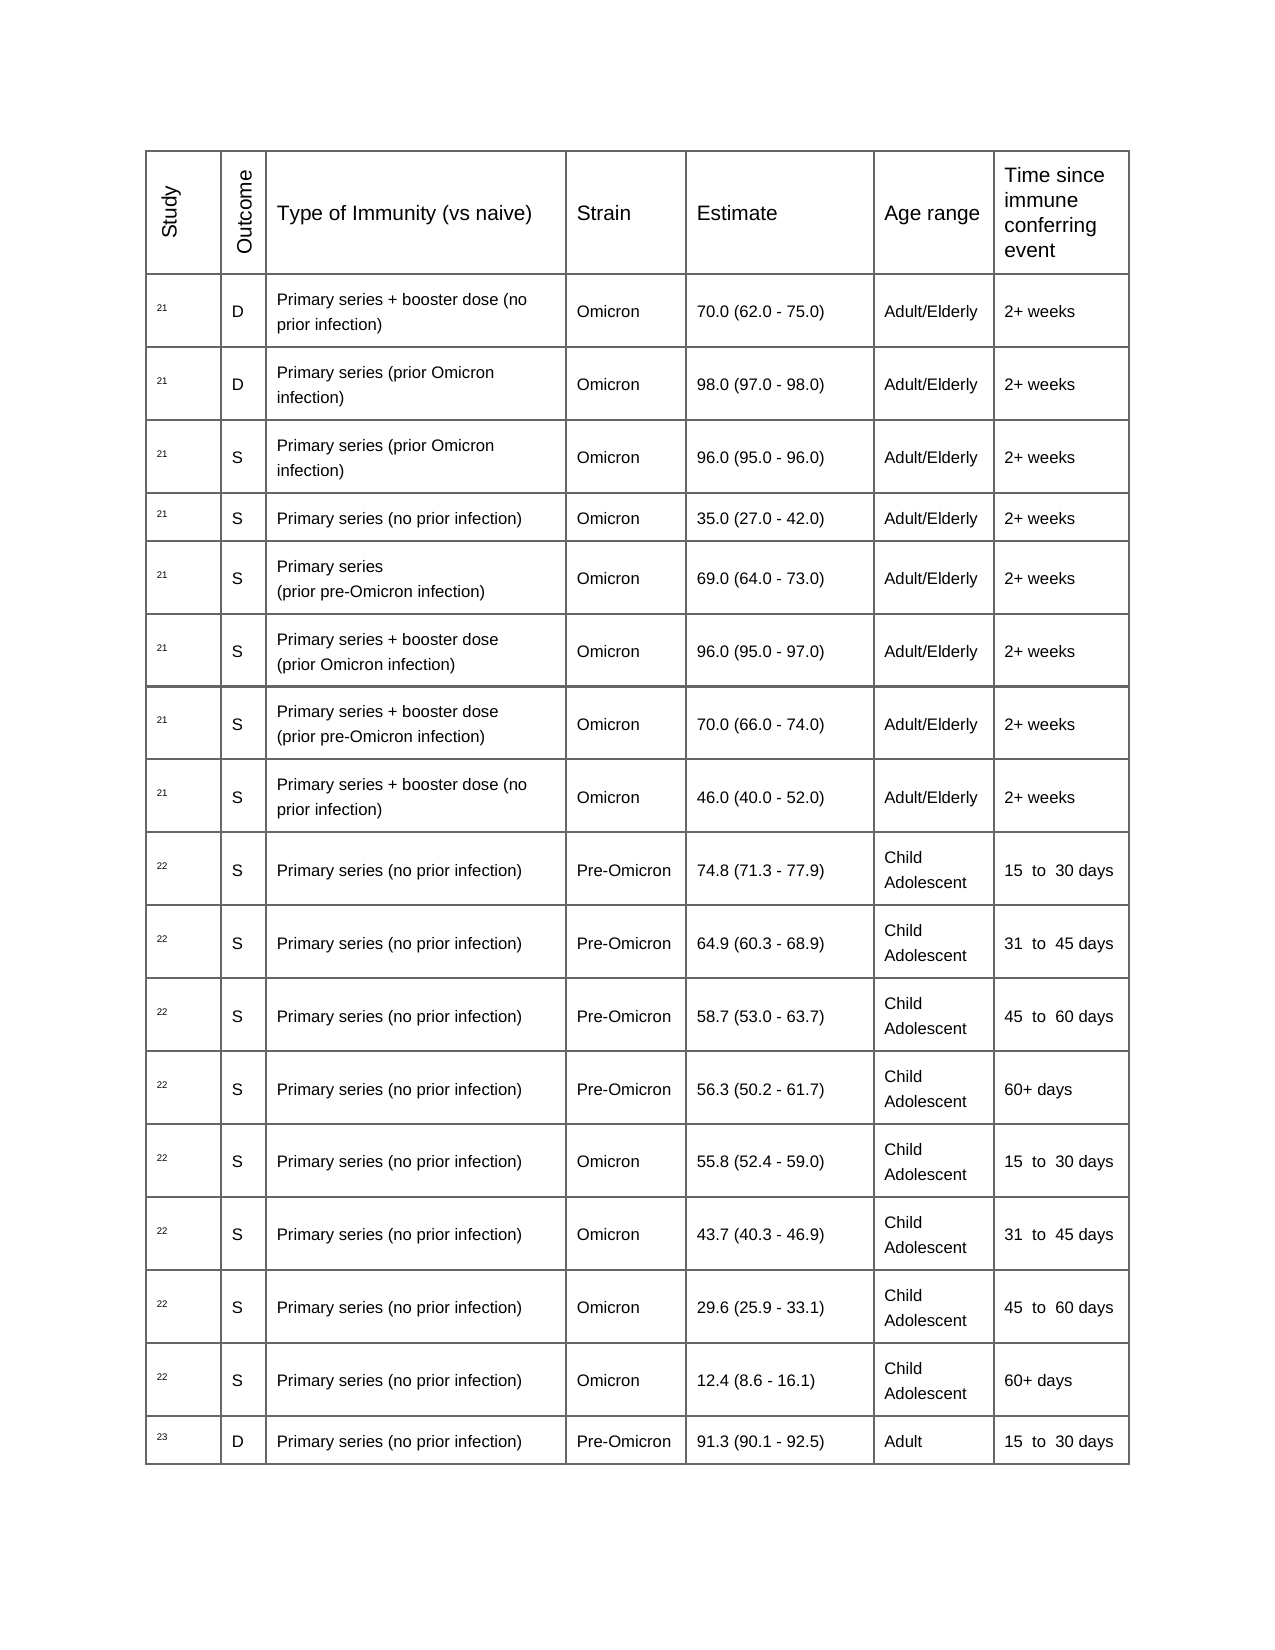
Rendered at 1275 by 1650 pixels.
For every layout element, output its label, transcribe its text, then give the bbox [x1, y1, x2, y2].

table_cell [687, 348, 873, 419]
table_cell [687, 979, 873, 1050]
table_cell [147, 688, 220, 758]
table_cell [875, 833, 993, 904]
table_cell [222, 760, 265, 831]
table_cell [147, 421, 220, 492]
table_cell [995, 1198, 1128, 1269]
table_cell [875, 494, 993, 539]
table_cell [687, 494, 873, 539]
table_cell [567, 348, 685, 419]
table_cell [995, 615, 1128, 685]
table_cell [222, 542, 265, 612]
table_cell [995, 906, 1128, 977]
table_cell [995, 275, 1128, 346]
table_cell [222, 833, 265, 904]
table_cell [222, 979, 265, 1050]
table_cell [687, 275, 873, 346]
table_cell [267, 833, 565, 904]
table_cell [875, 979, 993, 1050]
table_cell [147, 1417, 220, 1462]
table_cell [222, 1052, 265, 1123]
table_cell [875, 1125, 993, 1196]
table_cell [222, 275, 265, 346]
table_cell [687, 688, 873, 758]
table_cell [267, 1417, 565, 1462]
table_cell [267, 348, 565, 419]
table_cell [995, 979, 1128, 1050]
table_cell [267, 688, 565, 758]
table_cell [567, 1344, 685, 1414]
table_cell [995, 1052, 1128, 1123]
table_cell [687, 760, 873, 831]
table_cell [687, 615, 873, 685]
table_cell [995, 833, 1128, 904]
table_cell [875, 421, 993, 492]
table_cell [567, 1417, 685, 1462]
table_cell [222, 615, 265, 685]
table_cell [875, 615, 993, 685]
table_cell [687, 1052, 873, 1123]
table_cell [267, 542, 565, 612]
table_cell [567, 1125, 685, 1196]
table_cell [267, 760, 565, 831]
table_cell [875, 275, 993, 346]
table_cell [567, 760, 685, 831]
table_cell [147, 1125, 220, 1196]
table_header Estimate [687, 152, 873, 273]
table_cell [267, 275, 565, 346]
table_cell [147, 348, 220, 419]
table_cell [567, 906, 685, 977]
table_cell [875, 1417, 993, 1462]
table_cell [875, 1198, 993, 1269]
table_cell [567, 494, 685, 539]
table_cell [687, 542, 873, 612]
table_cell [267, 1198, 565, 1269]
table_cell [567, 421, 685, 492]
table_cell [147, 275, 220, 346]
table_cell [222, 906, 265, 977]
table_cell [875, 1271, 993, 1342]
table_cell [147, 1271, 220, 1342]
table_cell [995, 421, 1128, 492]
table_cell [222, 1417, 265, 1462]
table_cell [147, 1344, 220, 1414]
table_header Study [147, 152, 220, 273]
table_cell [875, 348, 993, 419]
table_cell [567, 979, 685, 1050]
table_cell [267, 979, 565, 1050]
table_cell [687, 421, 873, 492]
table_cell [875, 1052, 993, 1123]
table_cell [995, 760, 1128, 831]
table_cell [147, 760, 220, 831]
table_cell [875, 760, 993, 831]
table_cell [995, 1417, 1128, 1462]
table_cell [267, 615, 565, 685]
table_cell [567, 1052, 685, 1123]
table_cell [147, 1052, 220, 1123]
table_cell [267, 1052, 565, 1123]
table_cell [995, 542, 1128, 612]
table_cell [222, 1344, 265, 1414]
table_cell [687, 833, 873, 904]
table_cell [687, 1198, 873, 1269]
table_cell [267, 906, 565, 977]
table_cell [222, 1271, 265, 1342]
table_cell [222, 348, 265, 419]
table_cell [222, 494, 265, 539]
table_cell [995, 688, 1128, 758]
table_header Type of Immunity (vs naive) [267, 152, 565, 273]
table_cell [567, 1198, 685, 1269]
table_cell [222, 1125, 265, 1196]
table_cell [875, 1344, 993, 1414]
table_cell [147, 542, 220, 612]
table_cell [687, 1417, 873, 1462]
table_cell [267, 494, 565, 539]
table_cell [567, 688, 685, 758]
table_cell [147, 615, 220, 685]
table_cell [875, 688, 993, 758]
table_header Strain [567, 152, 685, 273]
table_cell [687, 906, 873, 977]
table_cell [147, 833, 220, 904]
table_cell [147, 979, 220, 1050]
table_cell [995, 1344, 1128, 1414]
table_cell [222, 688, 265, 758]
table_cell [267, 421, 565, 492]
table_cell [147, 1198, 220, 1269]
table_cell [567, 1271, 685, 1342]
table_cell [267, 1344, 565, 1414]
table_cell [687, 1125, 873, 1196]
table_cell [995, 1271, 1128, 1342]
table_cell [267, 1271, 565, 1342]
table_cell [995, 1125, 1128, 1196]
table_header Age range [875, 152, 993, 273]
table_header Time since immune conferring event [995, 152, 1128, 273]
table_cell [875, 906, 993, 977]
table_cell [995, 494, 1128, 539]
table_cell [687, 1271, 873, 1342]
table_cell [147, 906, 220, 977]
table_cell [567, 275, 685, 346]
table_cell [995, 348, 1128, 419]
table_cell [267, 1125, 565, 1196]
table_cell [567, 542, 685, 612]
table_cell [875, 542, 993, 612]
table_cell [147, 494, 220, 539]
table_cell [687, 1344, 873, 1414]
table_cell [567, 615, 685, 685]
table_header Outcome [222, 152, 265, 273]
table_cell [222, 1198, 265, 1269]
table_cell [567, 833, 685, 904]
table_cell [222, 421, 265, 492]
